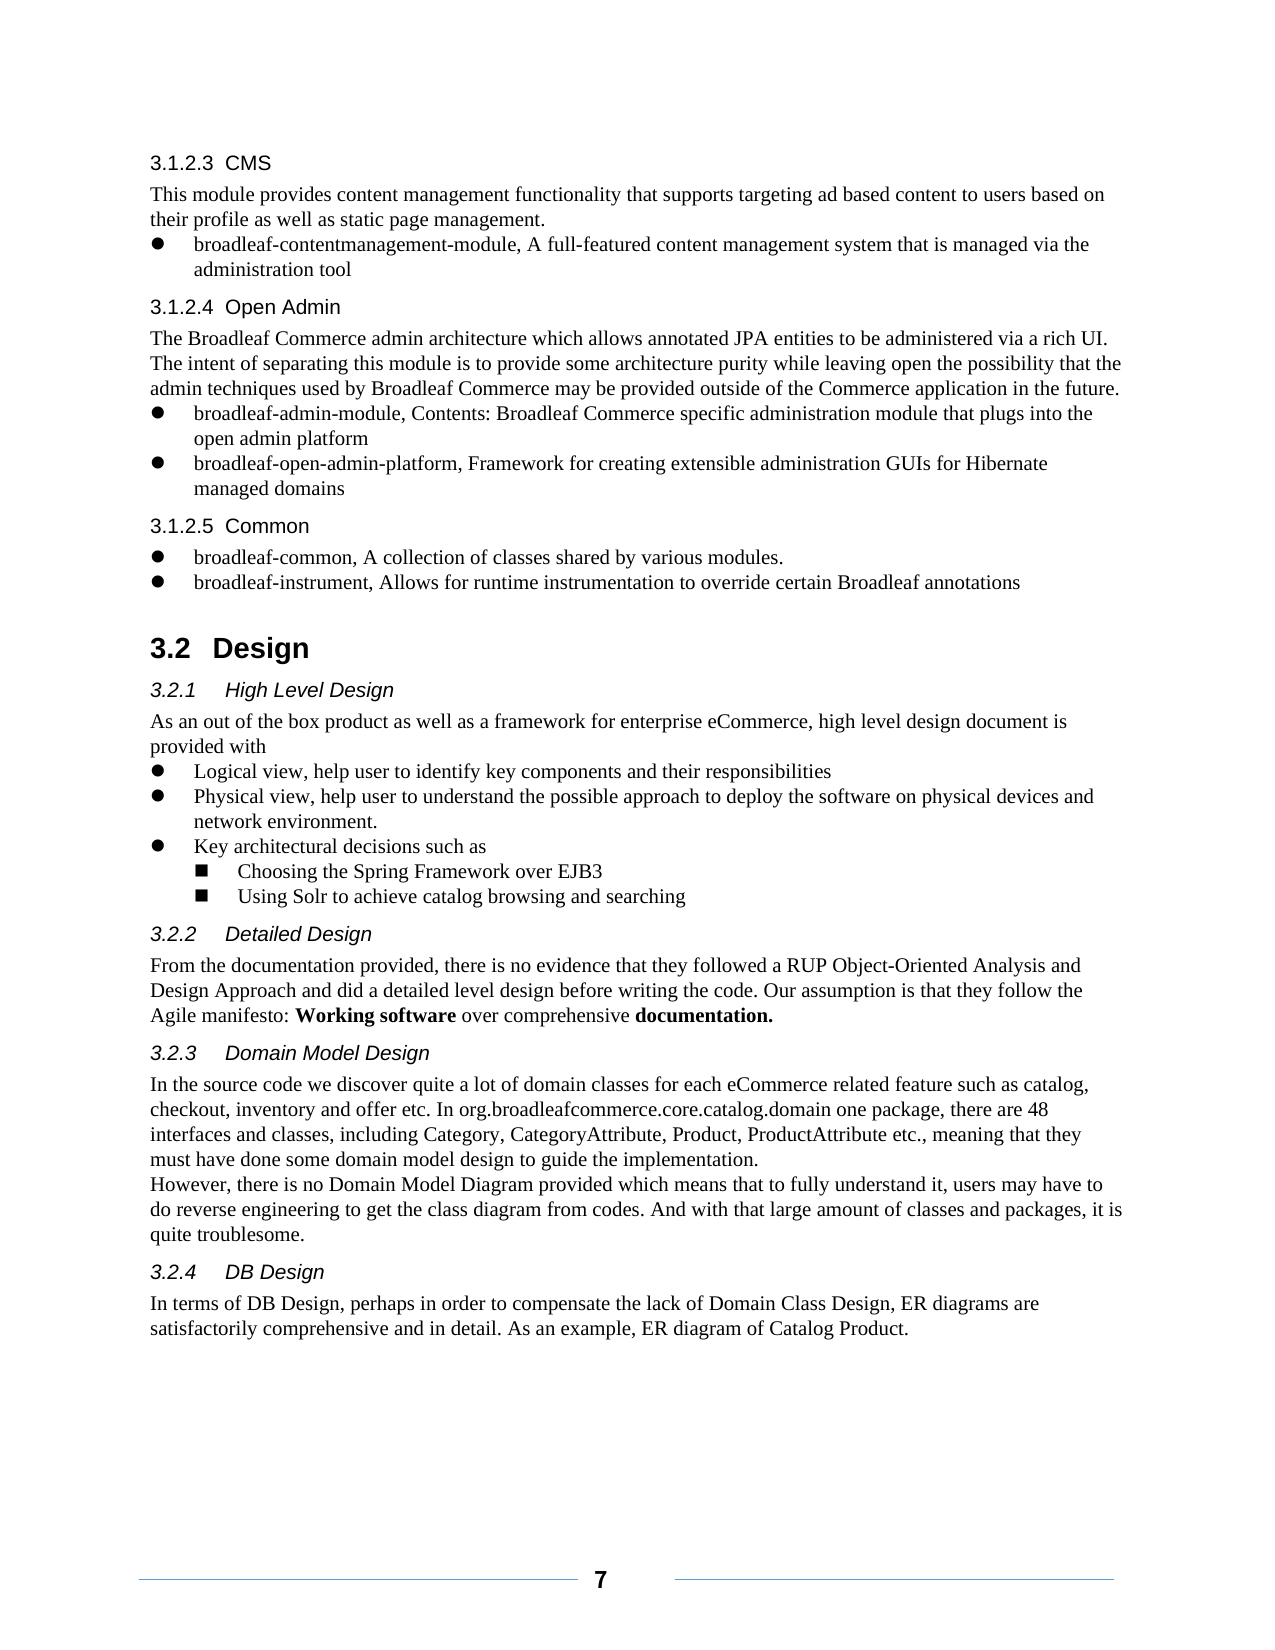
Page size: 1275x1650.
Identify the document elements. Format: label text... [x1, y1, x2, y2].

list Logical view, help user to identify key components and their responsibilities [150, 758, 1125, 783]
text In terms of DB Design, perhaps in order to compensate the lack of Domain Class Design, ER diagrams are satisfactorily comprehensive and in detail. As an example, ER diagram of Catalog Product. [150, 1290, 1125, 1340]
text The Broadleaf Commerce admin architecture which allows annotated JPA entities to be administered via a rich UI. The intent of separating this module is to provide some architecture purity while leaving open the possibility that the admin techniques used by Broadleaf Commerce may be provided outside of the Commerce application in the future. [150, 325, 1125, 400]
subtitle DB Design [150, 1258, 1125, 1283]
text However, there is no Domain Model Diagram provided which means that to fully understand it, users may have to do reverse engineering to get the class diagram from codes. And with that large amount of classes and packages, it is quite troublesome. [150, 1171, 1125, 1246]
text As an out of the box product as well as a framework for enterprise eCommerce, high level design document is provided with [150, 708, 1125, 758]
list broadleaf-admin-module, Contents: Broadleaf Commerce specific administration module that plugs into the open admin platform [150, 400, 1125, 450]
subtitle Open Admin [150, 294, 1125, 319]
subtitle CMS [150, 150, 1125, 175]
text From the documentation provided, there is no evidence that they followed a RUP Object-Oriented Analysis and Design Approach and did a detailed level design before writing the code. Our assumption is that they follow the Agile manifesto: Working software over comprehensive documentation. [150, 952, 1125, 1027]
subtitle Detailed Design [150, 921, 1125, 946]
subtitle Common [150, 512, 1125, 537]
list Physical view, help user to understand the possible approach to deploy the software on physical devices and network environment. [150, 783, 1125, 833]
subtitle Domain Model Design [150, 1040, 1125, 1065]
subtitle Design [150, 631, 1125, 665]
list broadleaf-instrument, Allows for runtime instrumentation to override certain Broadleaf annotations [150, 569, 1125, 594]
list broadleaf-common, A collection of classes shared by various modules. [150, 544, 1125, 569]
subtitle High Level Design [150, 677, 1125, 702]
list broadleaf-contentmanagement-module, A full-featured content management system that is managed via the administration tool [150, 231, 1125, 281]
list Choosing the Spring Framework over EJB3 [194, 858, 1125, 883]
text In the source code we discover quite a lot of domain classes for each eCommerce related feature such as catalog, checkout, inventory and offer etc. In org.broadleafcommerce.core.catalog.domain one package, there are 48 interfaces and classes, including Category, CategoryAttribute, Product, ProductAttribute etc., meaning that they must have done some domain model design to guide the implementation. [150, 1071, 1125, 1171]
list Using Solr to achieve catalog browsing and searching [194, 883, 1125, 908]
text This module provides content management functionality that supports targeting ad based content to users based on their profile as well as static page management. [150, 181, 1125, 231]
list broadleaf-open-admin-platform, Framework for creating extensible administration GUIs for Hibernate managed domains [150, 450, 1125, 500]
list Key architectural decisions such as [150, 833, 1125, 858]
